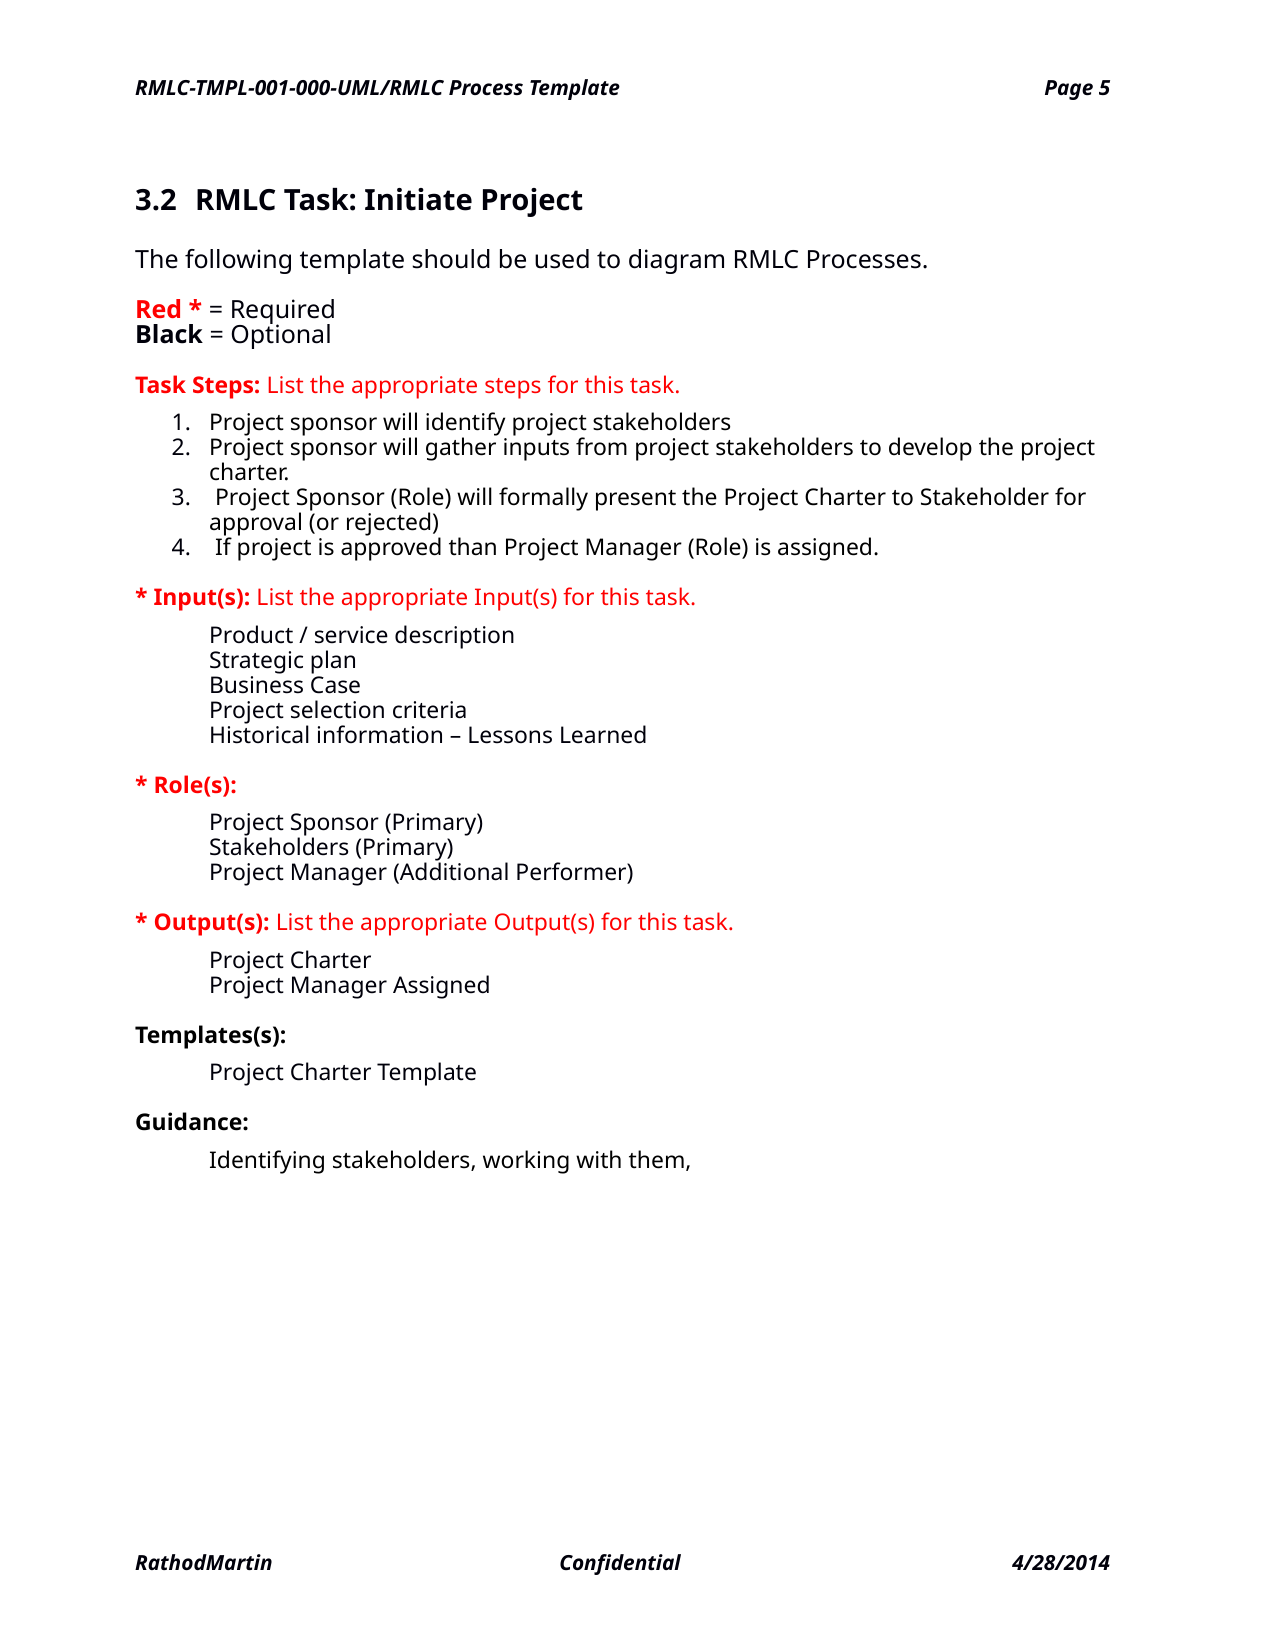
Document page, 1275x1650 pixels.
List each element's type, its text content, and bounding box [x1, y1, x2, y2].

text Guidance: [135, 1111, 1140, 1136]
subtitle RMLC Task: Initiate Project [135, 179, 1140, 219]
text Project Charter Template [209, 1061, 1140, 1086]
text The following template should be used to diagram RMLC Processes. [135, 248, 1140, 273]
text Strategic plan [209, 648, 1140, 673]
text Project Manager (Additional Performer) [209, 861, 1140, 886]
list Project sponsor will identify project stakeholders [171, 411, 1140, 436]
list If project is approved than Project Manager (Role) is assigned. [171, 536, 1140, 561]
list Project Sponsor (Role) will formally present the Project Charter to Stakeholder for approval (or rejected) [171, 486, 1140, 536]
text Black = Optional [135, 323, 1140, 348]
text Project Charter [209, 948, 1140, 973]
text Stakeholders (Primary) [209, 836, 1140, 861]
text Identifying stakeholders, working with them, [209, 1148, 1140, 1173]
text Templates(s): [135, 1023, 1140, 1048]
text Project Manager Assigned [209, 973, 1140, 998]
text Product / service description [209, 623, 1140, 648]
list Project sponsor will gather inputs from project stakeholders to develop the project charter. [171, 436, 1140, 486]
text Project selection criteria [209, 698, 1140, 723]
text Red * = Required [135, 298, 1140, 323]
text * Output(s): List the appropriate Output(s) for this task. [135, 911, 1140, 936]
text Historical information – Lessons Learned [209, 723, 1140, 748]
text Project Sponsor (Primary) [209, 811, 1140, 836]
text * Input(s): List the appropriate Input(s) for this task. [135, 586, 1140, 611]
text Task Steps: List the appropriate steps for this task. [135, 373, 1140, 398]
text Business Case [209, 673, 1140, 698]
text * Role(s): [135, 773, 1140, 798]
